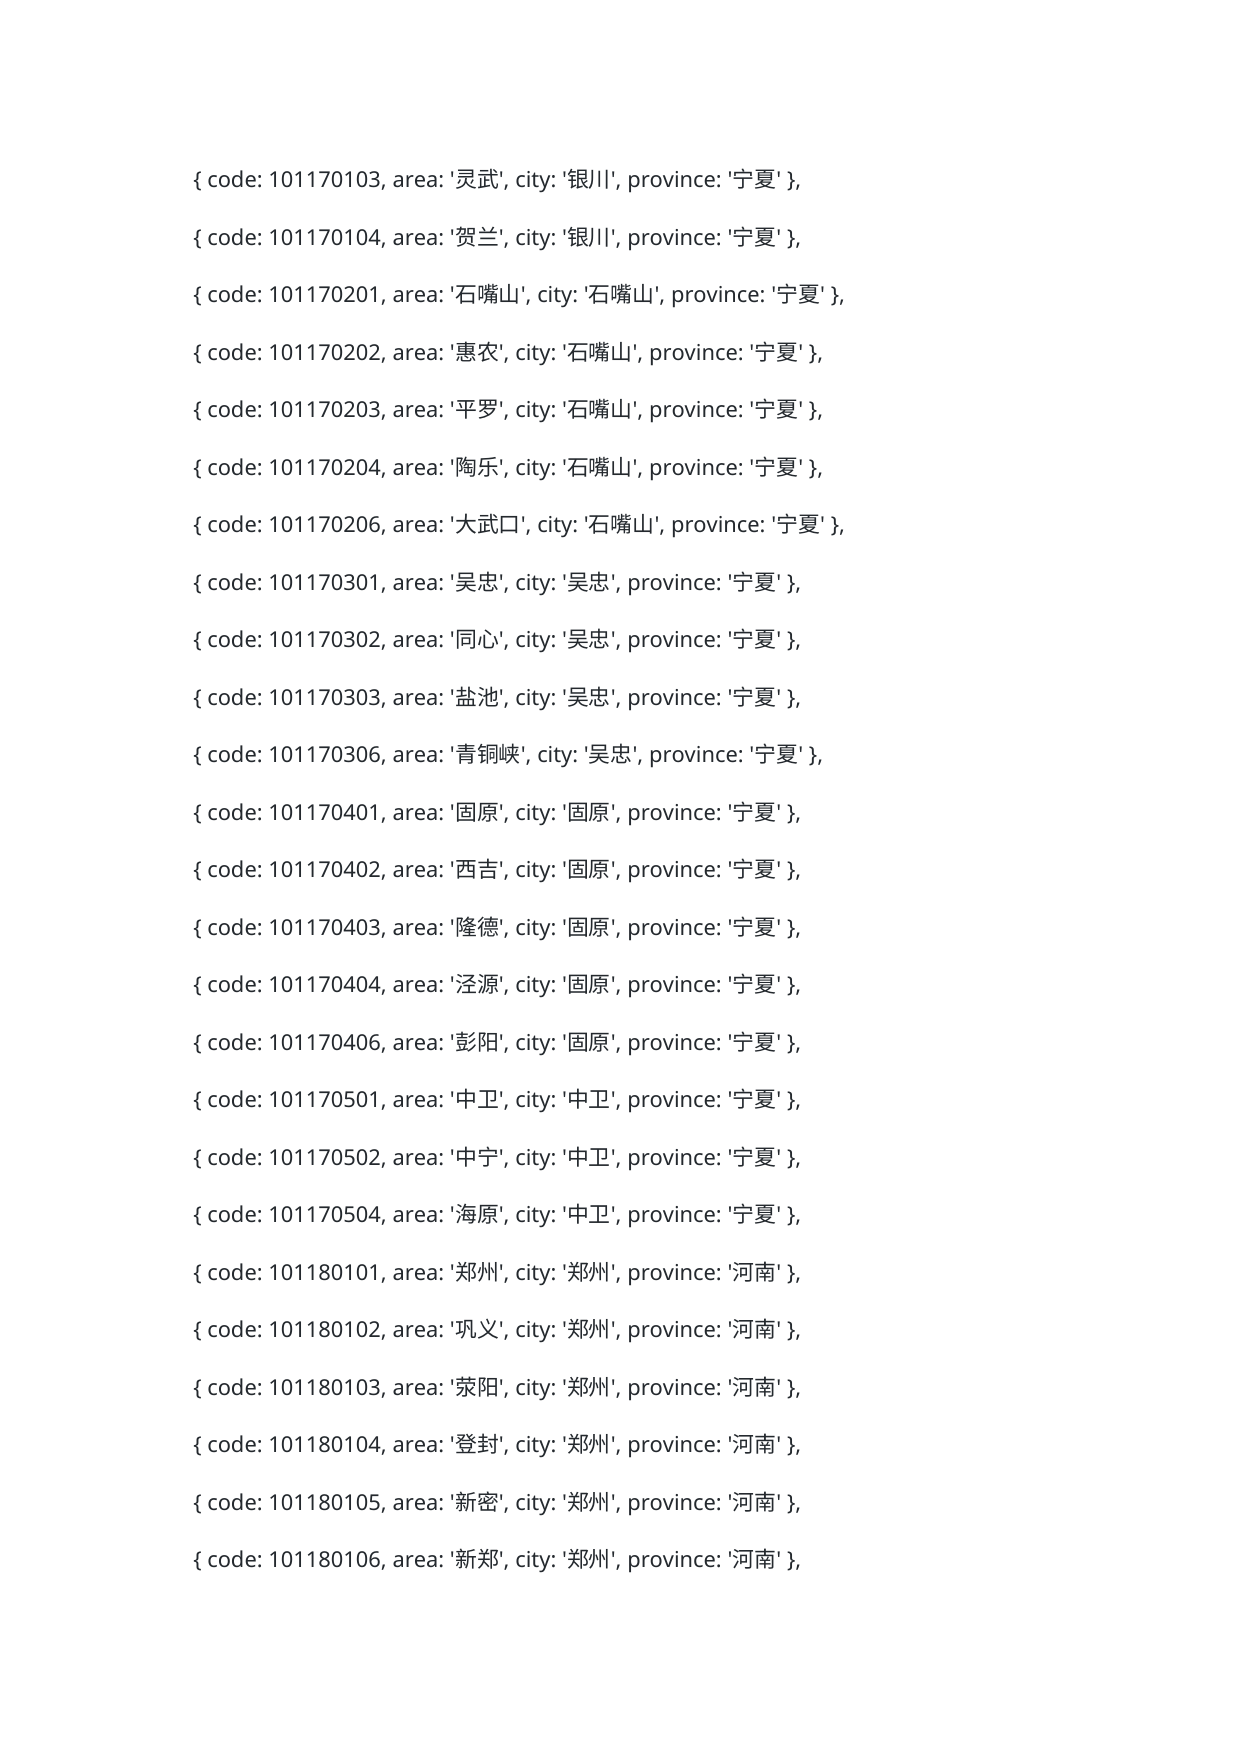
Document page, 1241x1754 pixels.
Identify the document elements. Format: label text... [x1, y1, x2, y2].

text ​ { code: 101170504, area: '海原', city: '中卫', province: '宁夏' }, [776, 1197, 1053, 1229]
text ​ { code: 101170104, area: '贺兰', city: '银川', province: '宁夏' }, [187, 219, 1053, 252]
text ​ { code: 101170201, area: '石嘴山', city: '石嘴山', province: '宁夏' }, [820, 277, 1053, 309]
text ​ { code: 101180101, area: '郑州', city: '郑州', province: '河南' }, [187, 1254, 1053, 1287]
text ​ { code: 101170206, area: '大武口', city: '石嘴山', province: '宁夏' }, [820, 507, 1053, 539]
text ​ { code: 101170406, area: '彭阳', city: '固原', province: '宁夏' }, [187, 1024, 1053, 1057]
text ​ { code: 101180102, area: '巩义', city: '郑州', province: '河南' }, [776, 1312, 1053, 1344]
text ​ { code: 101170404, area: '泾源', city: '固原', province: '宁夏' }, [776, 967, 1053, 999]
text ​ { code: 101180103, area: '荥阳', city: '郑州', province: '河南' }, [187, 1369, 1053, 1402]
text ​ { code: 101170203, area: '平罗', city: '石嘴山', province: '宁夏' }, [798, 392, 1053, 424]
text ​ { code: 101170401, area: '固原', city: '固原', province: '宁夏' }, [187, 794, 1053, 827]
text ​ { code: 101170403, area: '隆德', city: '固原', province: '宁夏' }, [187, 909, 1053, 942]
text ​ { code: 101180105, area: '新密', city: '郑州', province: '河南' }, [187, 1484, 1053, 1517]
text ​ { code: 101170202, area: '惠农', city: '石嘴山', province: '宁夏' }, [187, 334, 1053, 367]
text ​ { code: 101170204, area: '陶乐', city: '石嘴山', province: '宁夏' }, [187, 449, 1053, 482]
text ​ { code: 101170402, area: '西吉', city: '固原', province: '宁夏' }, [776, 852, 1053, 884]
text ​ { code: 101170301, area: '吴忠', city: '吴忠', province: '宁夏' }, [187, 564, 1053, 597]
text ​ { code: 101170103, area: '灵武', city: '银川', province: '宁夏' }, [776, 162, 1053, 194]
text ​ { code: 101170303, area: '盐池', city: '吴忠', province: '宁夏' }, [187, 679, 1053, 712]
text ​ { code: 101180106, area: '新郑', city: '郑州', province: '河南' }, [776, 1542, 1053, 1574]
text ​ { code: 101180104, area: '登封', city: '郑州', province: '河南' }, [776, 1427, 1053, 1459]
text ​ { code: 101170302, area: '同心', city: '吴忠', province: '宁夏' }, [776, 622, 1053, 654]
text ​ { code: 101170502, area: '中宁', city: '中卫', province: '宁夏' }, [187, 1139, 1053, 1172]
text ​ { code: 101170501, area: '中卫', city: '中卫', province: '宁夏' }, [776, 1082, 1053, 1114]
text ​ { code: 101170306, area: '青铜峡', city: '吴忠', province: '宁夏' }, [798, 737, 1053, 769]
